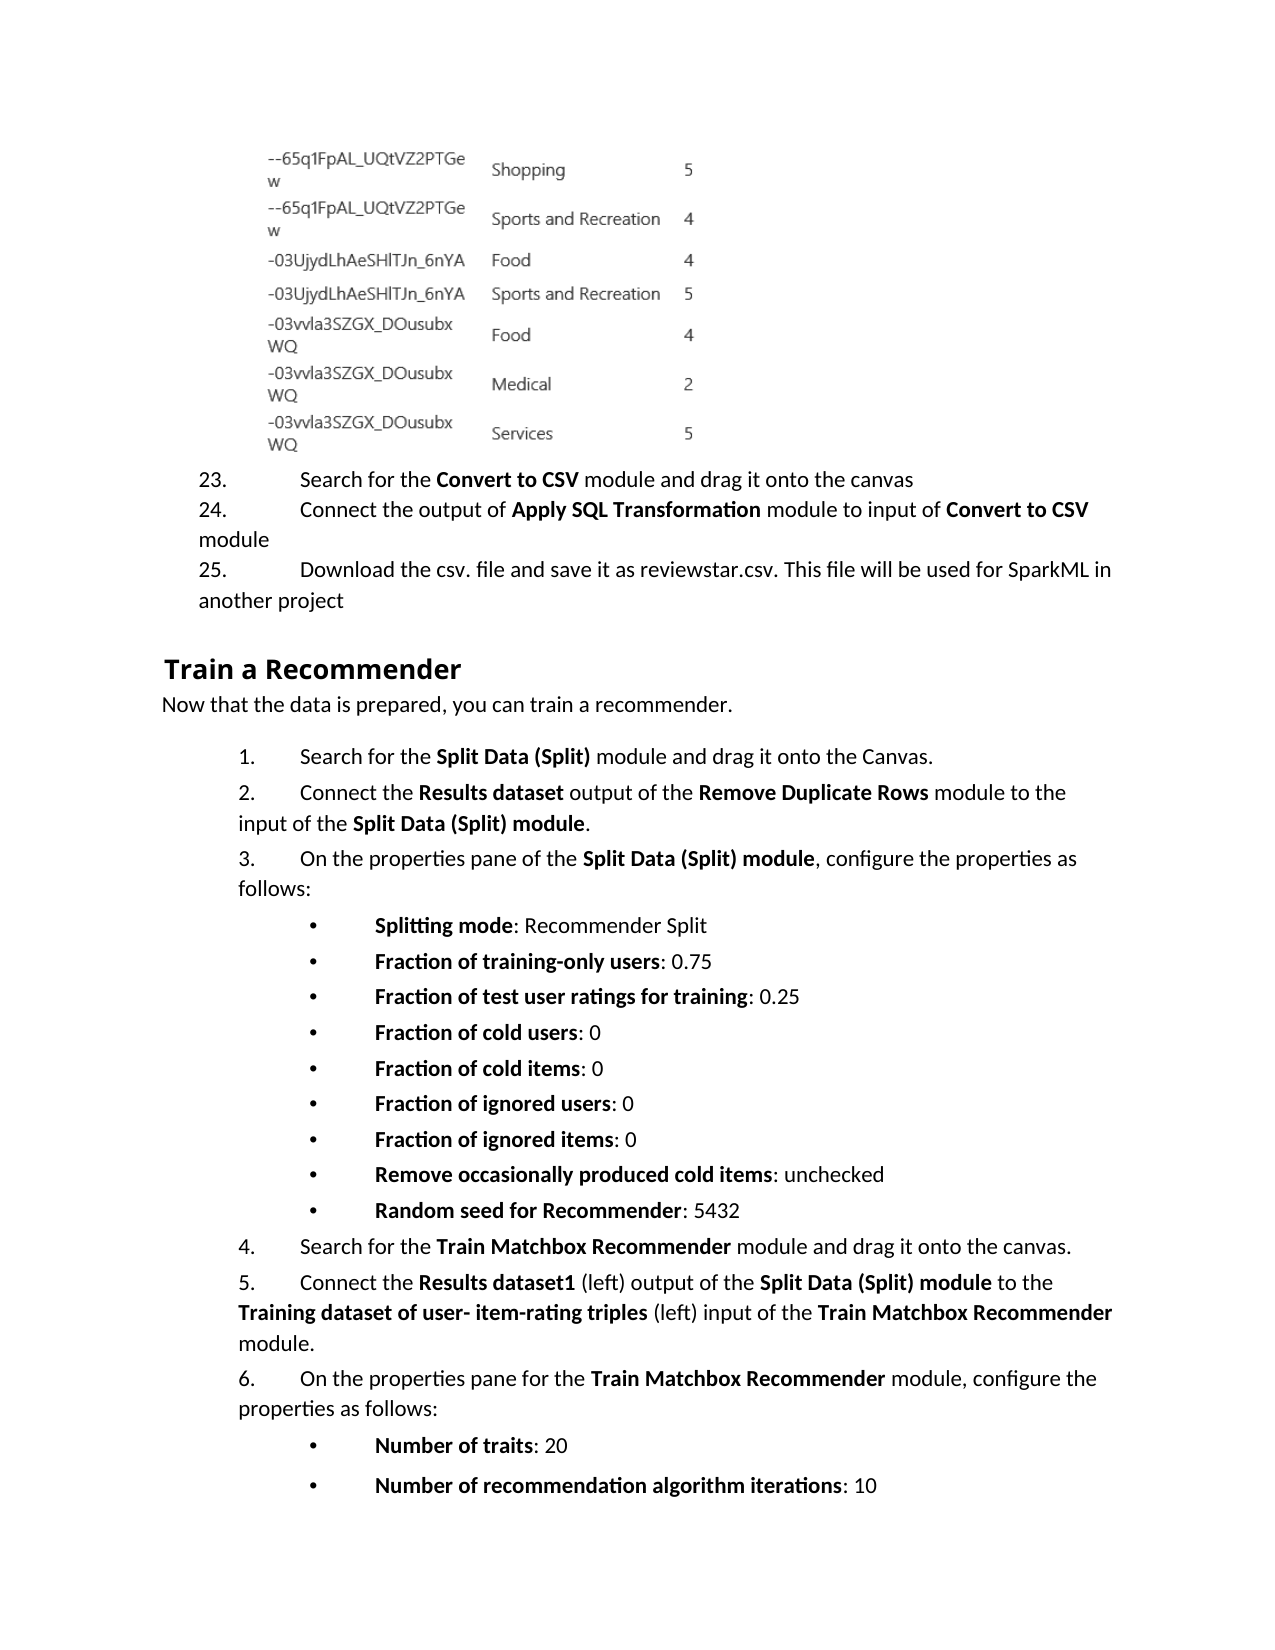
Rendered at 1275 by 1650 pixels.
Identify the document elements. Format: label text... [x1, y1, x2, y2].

picture [255, 150, 701, 463]
list Connect the output of Apply SQL Transformation module to input of Convert to CSV module [198, 495, 1118, 553]
list Random seed for Recommender: 5432 [309, 1196, 1099, 1224]
list Connect the Results dataset1 (left) output of the Split Data (Split) module to the Training dataset of user- item-rating triples (left) input of the Train Matchbox Recommender module. [238, 1268, 1118, 1357]
list Remove occasionally produced cold items: unchecked [309, 1161, 1099, 1188]
list Fraction of ignored users: 0 [309, 1089, 1099, 1117]
list Fraction of ignored items: 0 [309, 1125, 1099, 1153]
list Number of recommendation algorithm iterations: 10 [309, 1471, 1099, 1499]
list Fraction of training-only users: 0.75 [309, 947, 1099, 975]
list Fraction of test user ratings for training: 0.25 [309, 982, 1099, 1010]
list Splitting mode: Recommender Split [309, 911, 1099, 939]
text Now that the data is prepared, you can train a recommender. [162, 690, 1118, 718]
list Fraction of cold items: 0 [309, 1054, 1099, 1082]
list On the properties pane for the Train Matchbox Recommender module, configure the properties as follows: [238, 1364, 1118, 1422]
text Train a Recommender [164, 650, 1125, 687]
list Search for the Split Data (Split) module and drag it onto the Canvas. [238, 742, 1118, 770]
list Fraction of cold users: 0 [309, 1018, 1099, 1046]
list Download the csv. file and save it as reviewstar.csv. This file will be used for SparkML in another project [198, 556, 1118, 614]
list On the properties pane of the Split Data (Split) module, configure the properties as follows: [238, 844, 1118, 902]
list Connect the Results dataset output of the Remove Duplicate Rows module to the input of the Split Data (Split) module. [238, 778, 1118, 837]
list Search for the Convert to CSV module and drag it onto the canvas [198, 465, 1118, 493]
list Search for the Train Matchbox Recommender module and drag it onto the canvas. [238, 1232, 1118, 1260]
list Number of traits: 20 [309, 1431, 1099, 1459]
